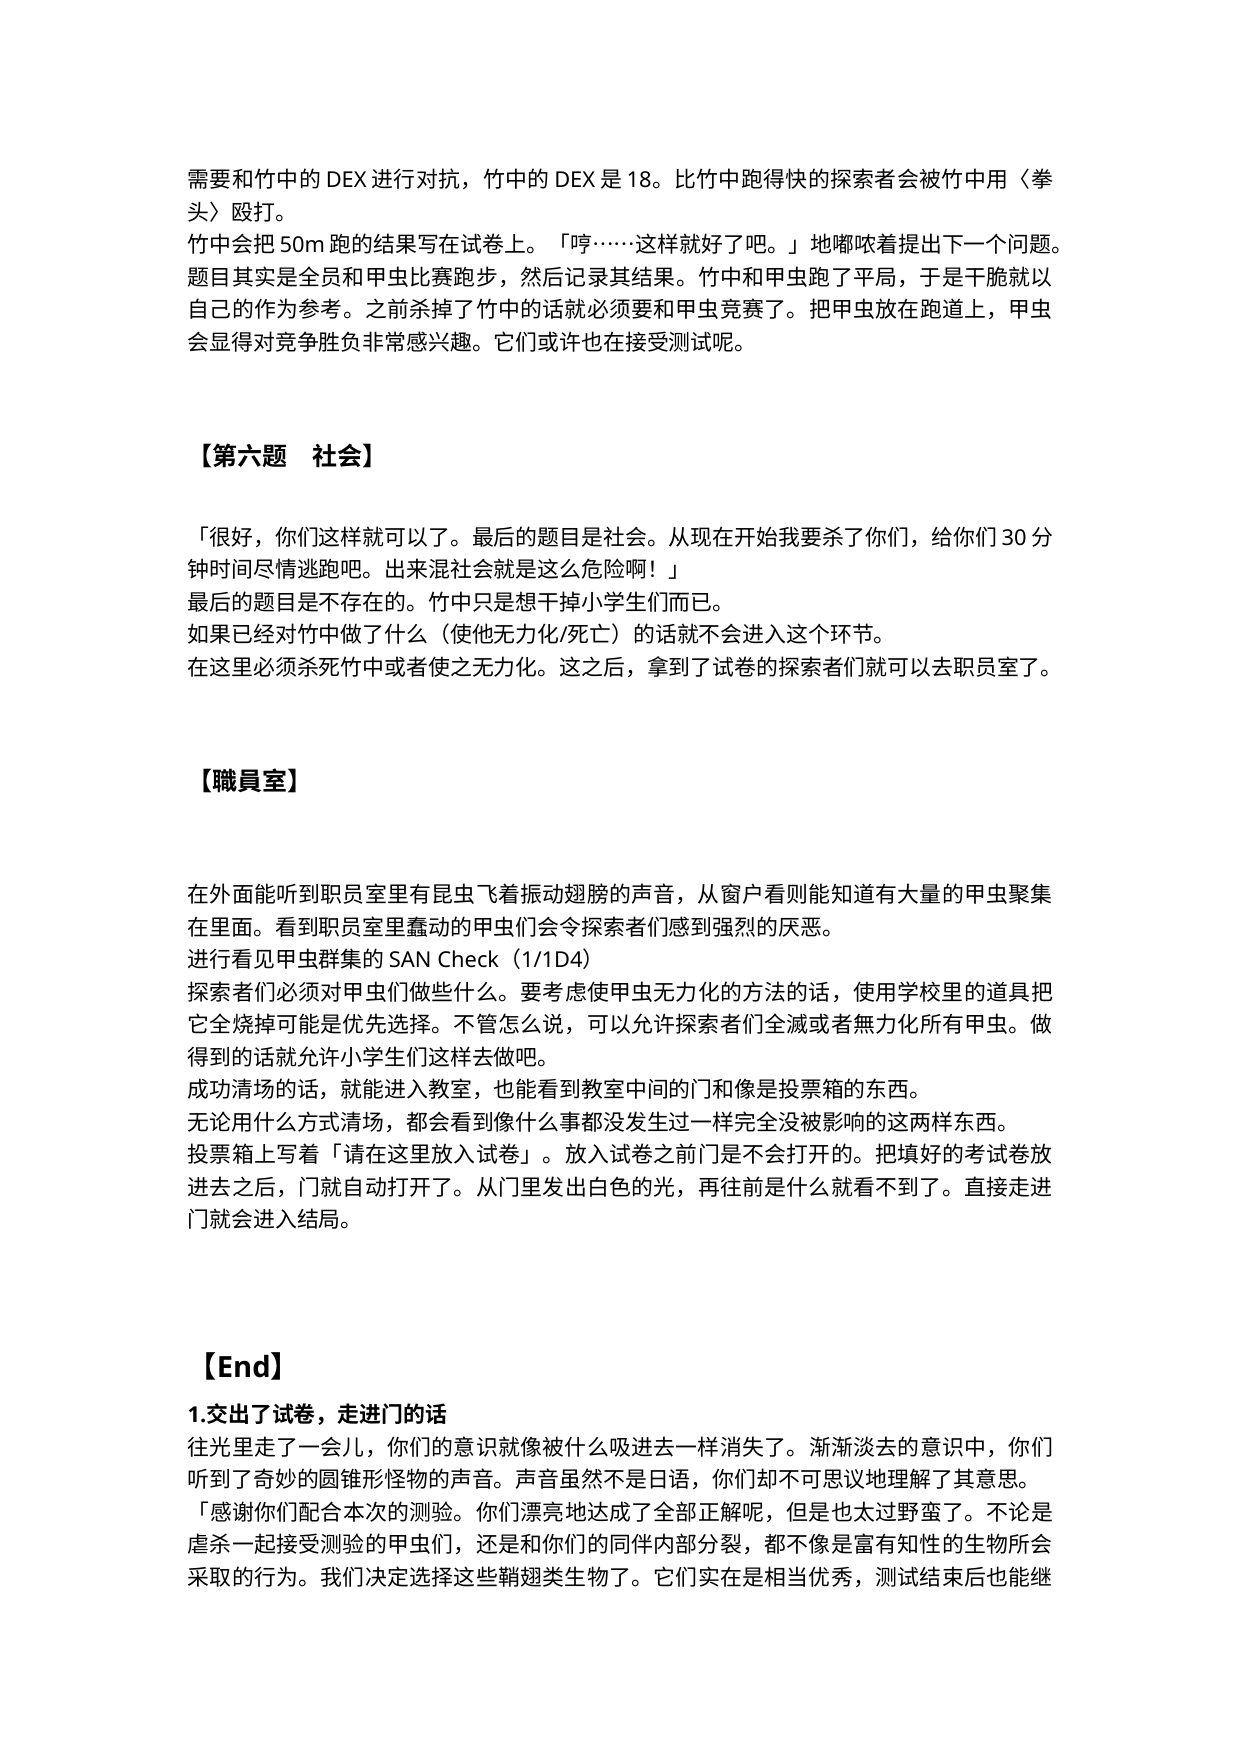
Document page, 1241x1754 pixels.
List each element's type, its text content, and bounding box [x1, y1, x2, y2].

text 【End】 [187, 1332, 1053, 1397]
text 探索者们必须对甲虫们做些什么。要考虑使甲虫无力化的方法的话，使用学校里的道具把它全烧掉可能是优先选择。不管怎么说，可以允许探索者们全滅或者無力化所有甲虫。做得到的话就允许小学生们这样去做吧。 [187, 974, 1053, 1072]
text 1.交出了试卷，走进门的话 [187, 1397, 1053, 1429]
text 成功清场的话，就能进入教室，也能看到教室中间的门和像是投票箱的东西。 [187, 1072, 1053, 1104]
text 【第六题 社会】 [187, 422, 1053, 487]
text 无论用什么方式清场，都会看到像什么事都没发生过一样完全没被影响的这两样东西。 [187, 1104, 1053, 1137]
text 在外面能听到职员室里有昆虫飞着振动翅膀的声音，从窗户看则能知道有大量的甲虫聚集在里面。看到职员室里蠢动的甲虫们会令探索者们感到强烈的厌恶。 [187, 877, 1053, 942]
text 竹中会把50m跑的结果写在试卷上。「哼……这样就好了吧。」地嘟哝着提出下一个问题。 [187, 227, 1053, 259]
text 投票箱上写着「请在这里放入试卷」。放入试卷之前门是不会打开的。把填好的考试卷放进去之后，门就自动打开了。从门里发出白色的光，再往前是什么就看不到了。直接走进门就会进入结局。 [187, 1137, 1053, 1234]
text 需要和竹中的DEX进行对抗，竹中的DEX是18。比竹中跑得快的探索者会被竹中用〈拳头〉殴打。 [187, 162, 1053, 227]
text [187, 1494, 1053, 1592]
text 「很好，你们这样就可以了。最后的题目是社会。从现在开始我要杀了你们，给你们30分钟时间尽情逃跑吧。出来混社会就是这么危险啊！」 [187, 519, 1053, 584]
text 进行看见甲虫群集的SAN Check（1/1D4） [187, 942, 1053, 974]
text 往光里走了一会儿，你们的意识就像被什么吸进去一样消失了。渐渐淡去的意识中，你们听到了奇妙的圆锥形怪物的声音。声音虽然不是日语，你们却不可思议地理解了其意思。 [187, 1429, 1053, 1494]
text 在这里必须杀死竹中或者使之无力化。这之后，拿到了试卷的探索者们就可以去职员室了。 [187, 649, 1053, 682]
text 【職員室】 [187, 747, 1053, 812]
text 最后的题目是不存在的。竹中只是想干掉小学生们而已。 [187, 584, 1053, 617]
text 如果已经对竹中做了什么（使他无力化/死亡）的话就不会进入这个环节。 [187, 617, 1053, 649]
text 题目其实是全员和甲虫比赛跑步，然后记录其结果。竹中和甲虫跑了平局，于是干脆就以自己的作为参考。之前杀掉了竹中的话就必须要和甲虫竞赛了。把甲虫放在跑道上，甲虫会显得对竞争胜负非常感兴趣。它们或许也在接受测试呢。 [187, 259, 1053, 357]
